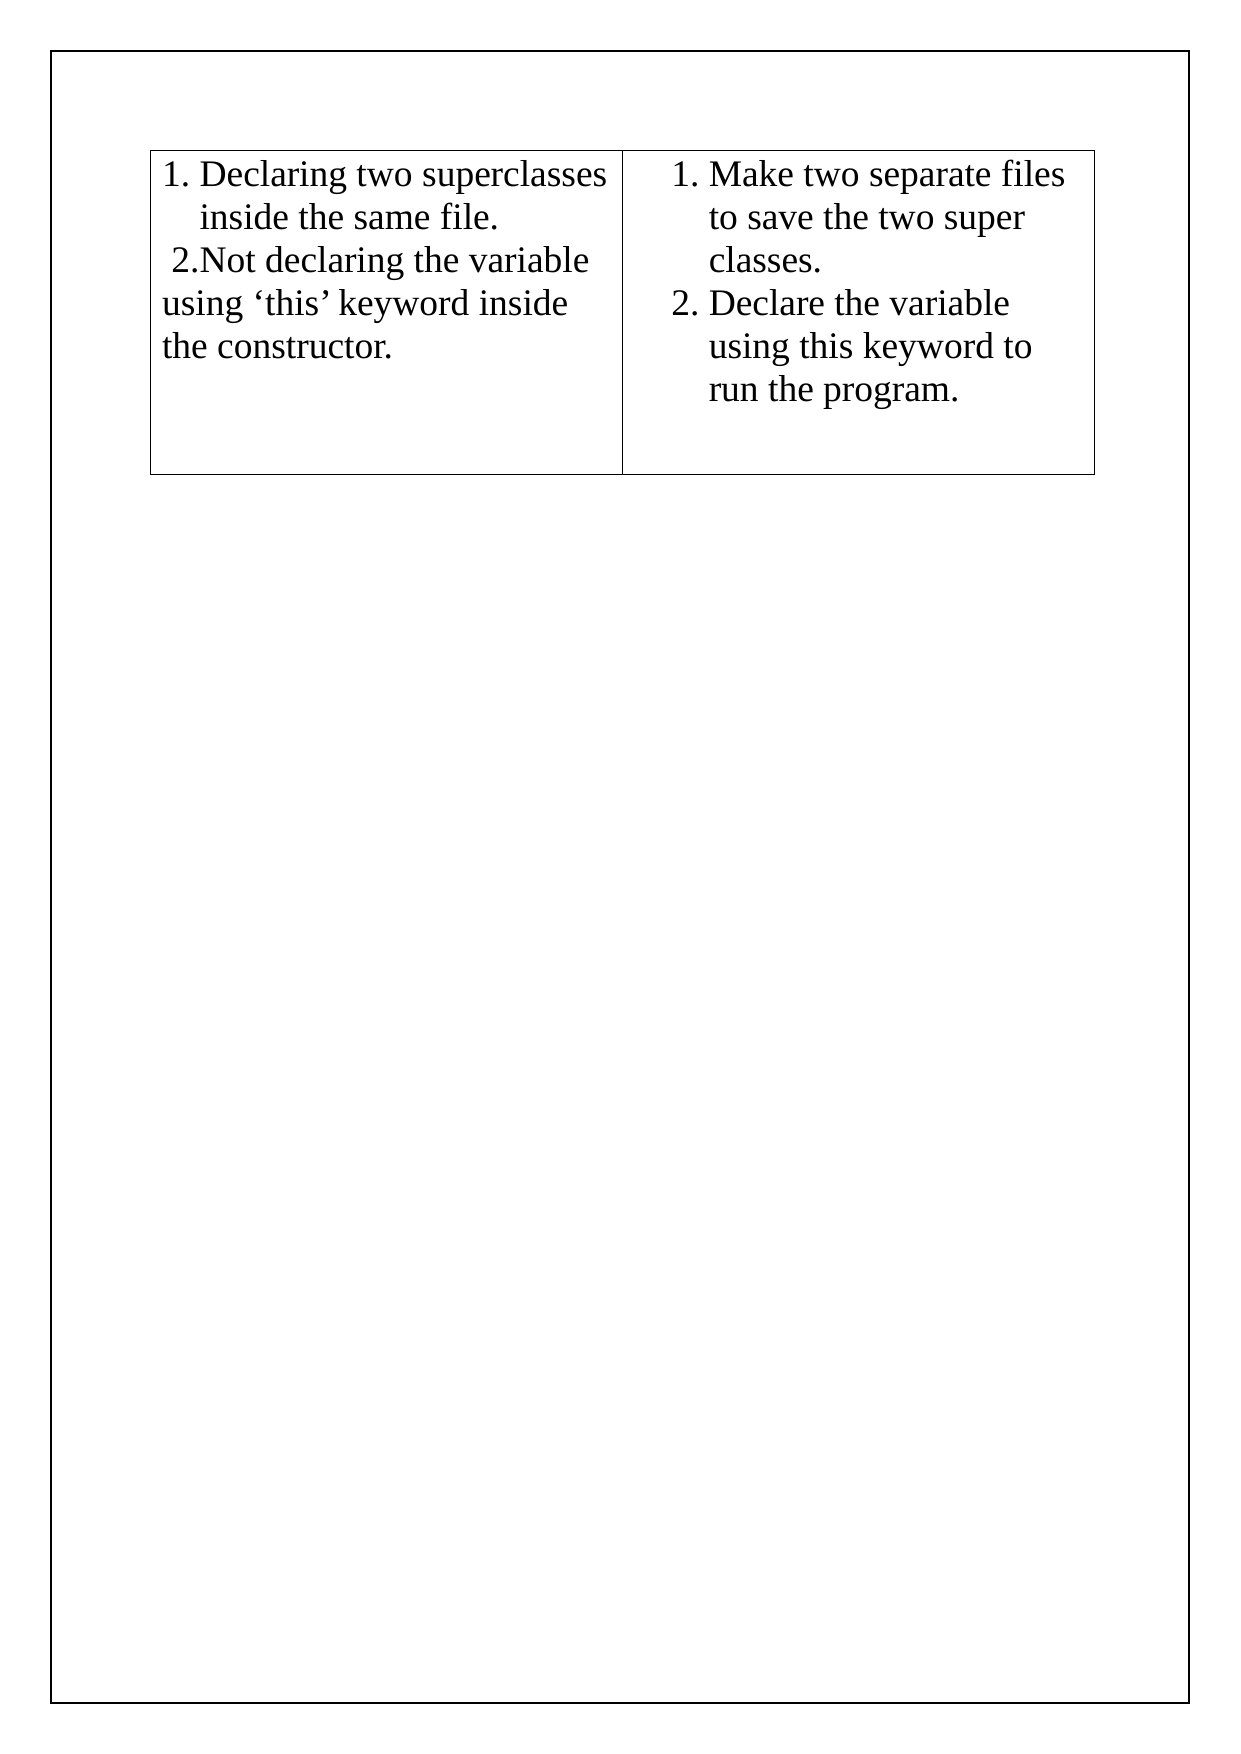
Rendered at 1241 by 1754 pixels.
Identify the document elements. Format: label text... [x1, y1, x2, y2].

table_cell Declaring two superclasses inside the same file. 2.Not declaring the variable using ‘this’ keyword inside the constructor. [151, 151, 622, 474]
table_cell Make two separate files to save the two super classes. Declare the variable using this keyword to run the program. [623, 151, 1094, 474]
